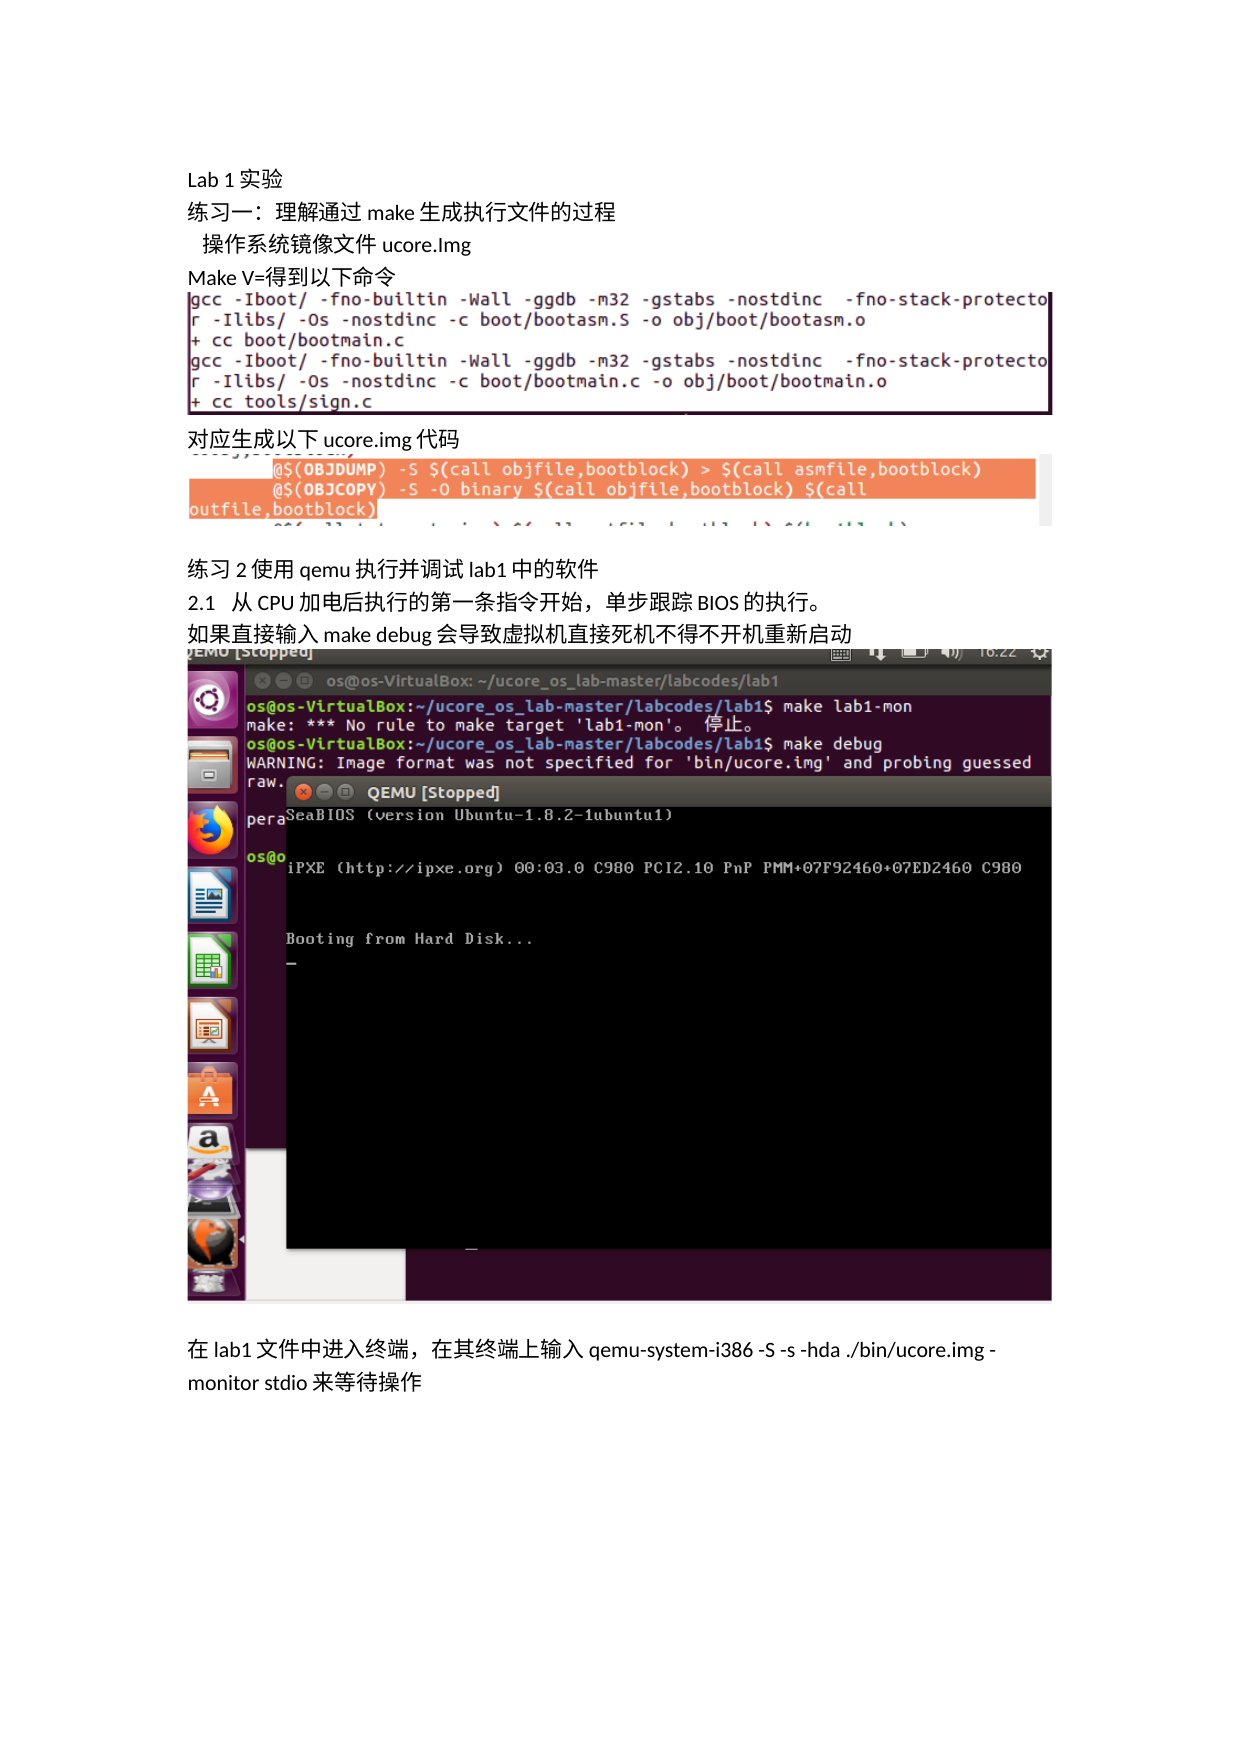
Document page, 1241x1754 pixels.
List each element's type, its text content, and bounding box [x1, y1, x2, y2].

list Make V=得到以下命令 [187, 259, 1053, 292]
text Lab 1实验 [187, 162, 1053, 194]
picture [187, 292, 1053, 415]
text 如果直接输入make debug会导致虚拟机直接死机不得不开机重新启动 [187, 617, 1053, 649]
list 操作系统镜像文件ucore.Img [187, 227, 1053, 259]
list 对应生成以下ucore.img代码 [187, 422, 1053, 454]
text 练习2使用qemu执行并调试lab1中的软件 [187, 552, 1053, 584]
list 练习一：理解通过make生成执行文件的过程 [187, 194, 1053, 227]
text 2.1 从CPU加电后执行的第一条指令开始，单步跟踪BIOS的执行。 [187, 584, 1053, 617]
text 在lab1文件中进入终端，在其终端上输入qemu-system-i386 -S -s -hda ./bin/ucore.img -monitor stdio 来等待操作 [187, 1332, 1053, 1397]
picture [187, 649, 1052, 1304]
picture [187, 454, 1052, 526]
